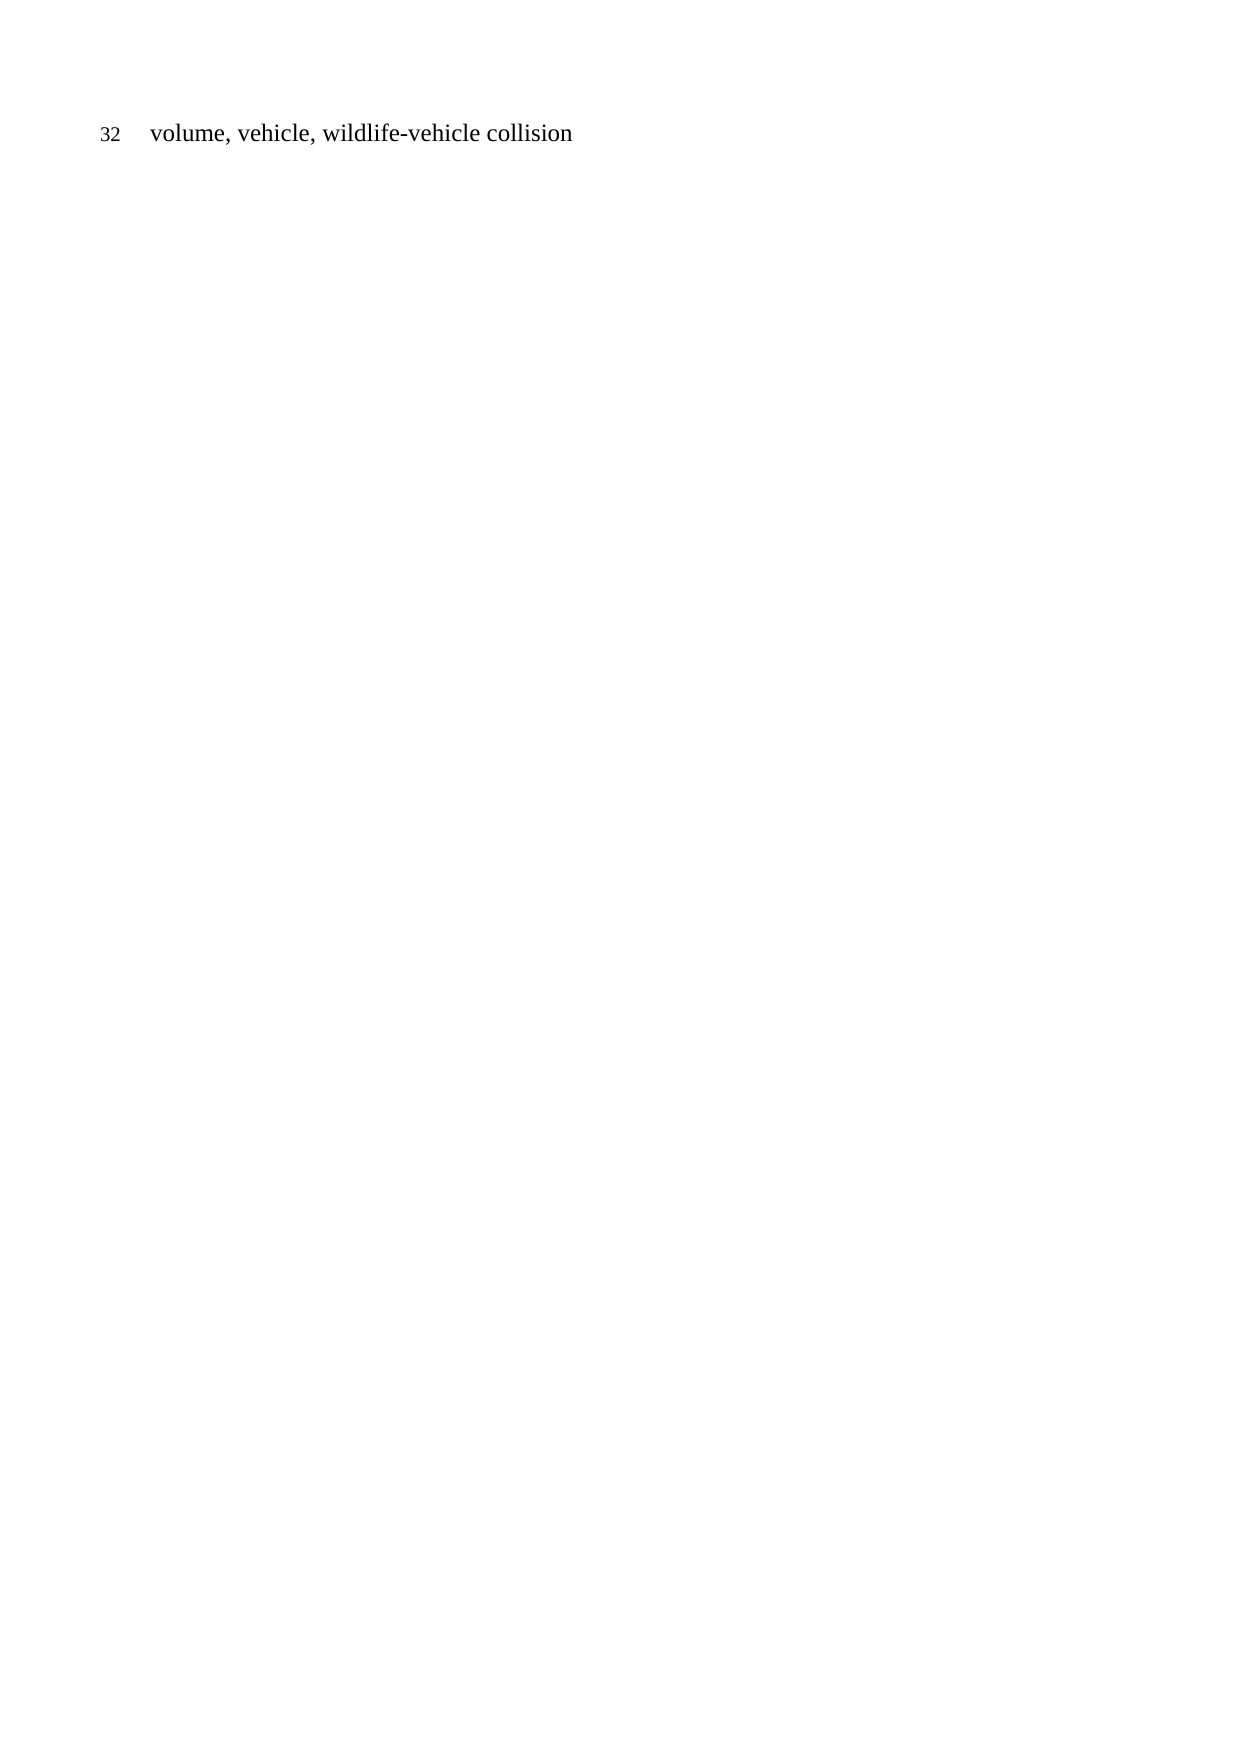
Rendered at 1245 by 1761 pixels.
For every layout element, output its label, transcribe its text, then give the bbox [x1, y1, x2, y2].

text animal, framework, multiple species, risk, species distribution model, speed limit, traffic volume, vehicle, wildlife-vehicle collision [150, 118, 1095, 147]
